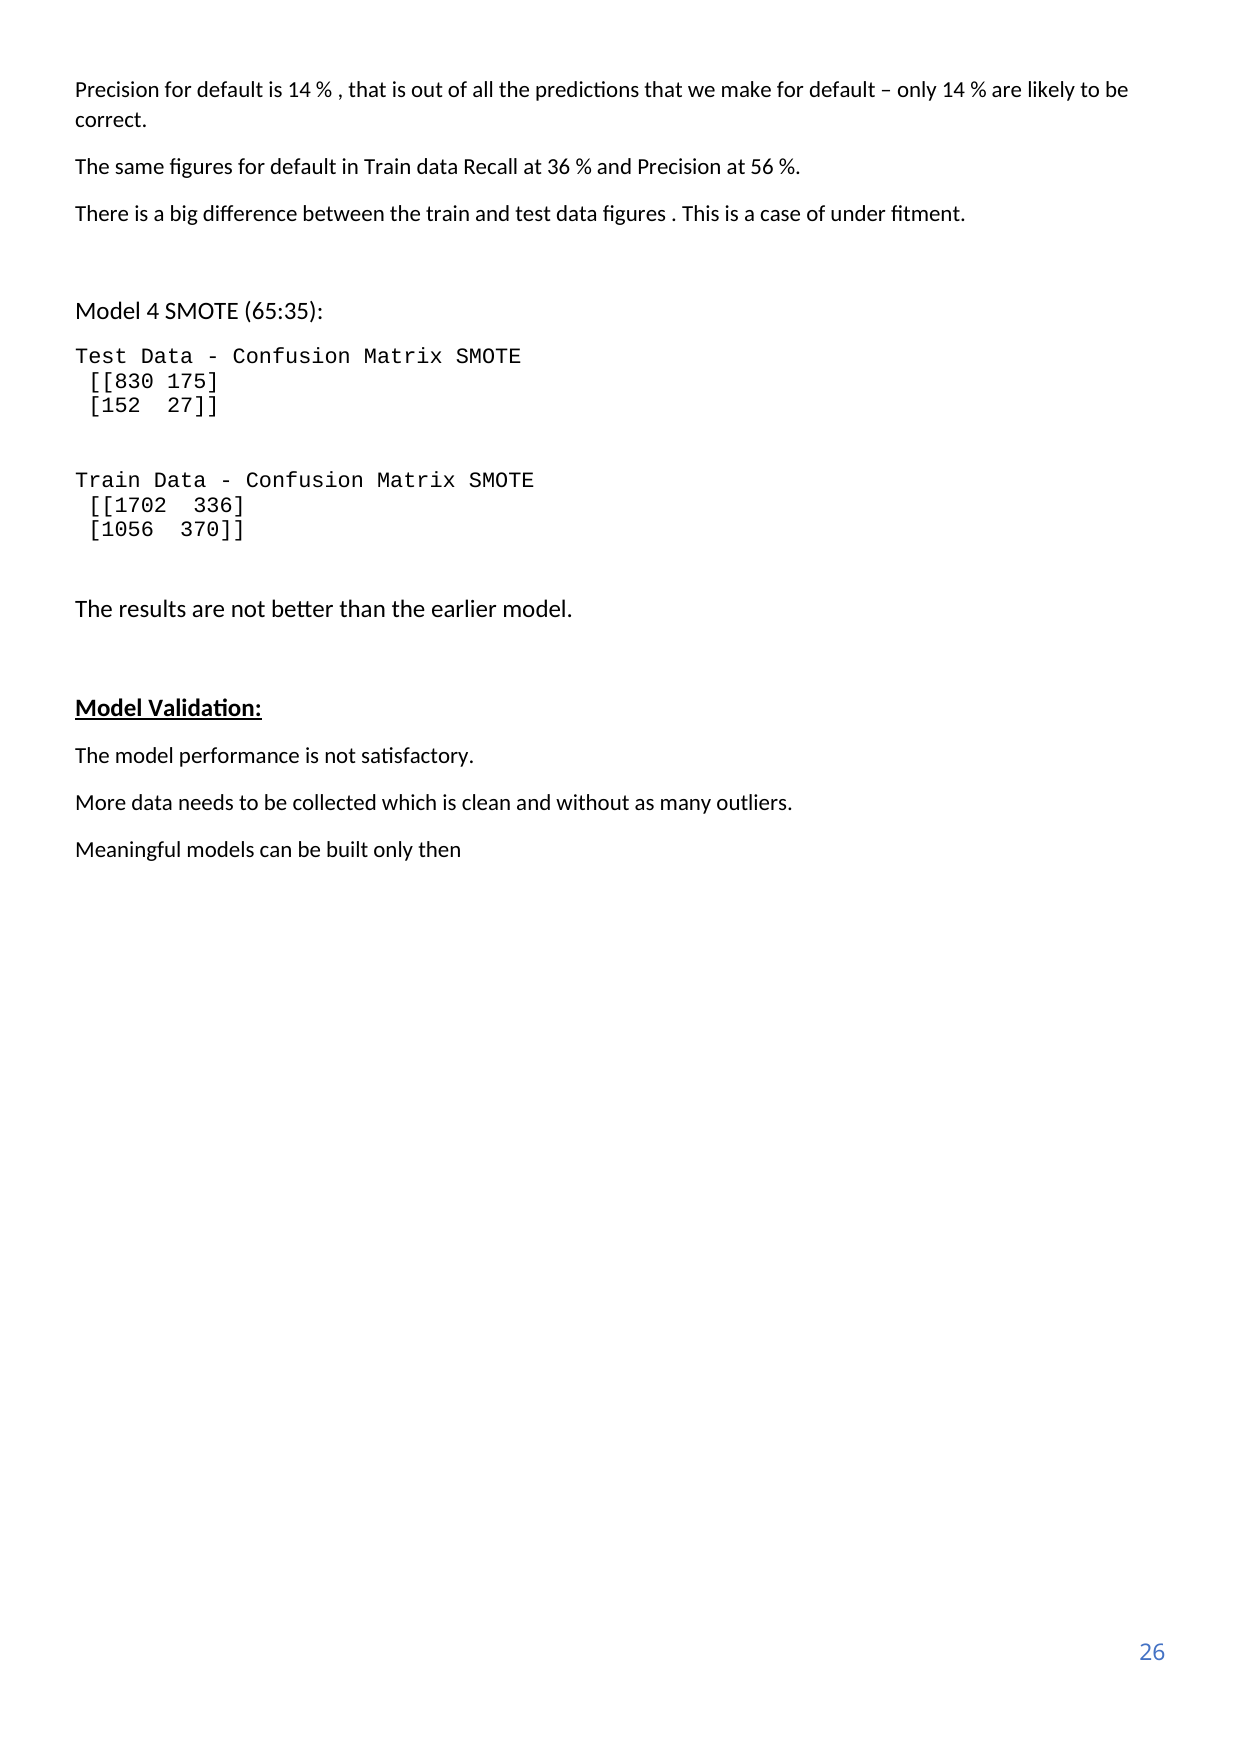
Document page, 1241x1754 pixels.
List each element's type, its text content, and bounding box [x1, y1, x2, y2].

text The same figures for default in Train data Recall at 36 % and Precision at 56 %. [75, 152, 1165, 180]
text Model Validation: [75, 692, 1165, 723]
text Train Data - Confusion Matrix SMOTE [75, 469, 1165, 494]
text The results are not better than the earlier model. [75, 593, 1165, 623]
text [[1702 336] [75, 494, 1165, 518]
text The model performance is not satisfactory. [75, 742, 1165, 770]
text [1056 370]] [75, 518, 1165, 543]
text [[830 175] [75, 370, 1165, 394]
text Test Data - Confusion Matrix SMOTE [75, 345, 1165, 370]
text More data needs to be collected which is clean and without as many outliers. [75, 788, 1165, 817]
text Model 4 SMOTE (65:35): [75, 295, 1165, 326]
text Meaningful models can be built only then [75, 835, 1165, 863]
text Precision for default is 14 % , that is out of all the predictions that we make for default – only 14 % are likely to be correct. [75, 75, 1165, 133]
text There is a big difference between the train and test data figures . This is a case of under fitment. [75, 199, 1165, 227]
text [152 27]] [75, 394, 1165, 419]
